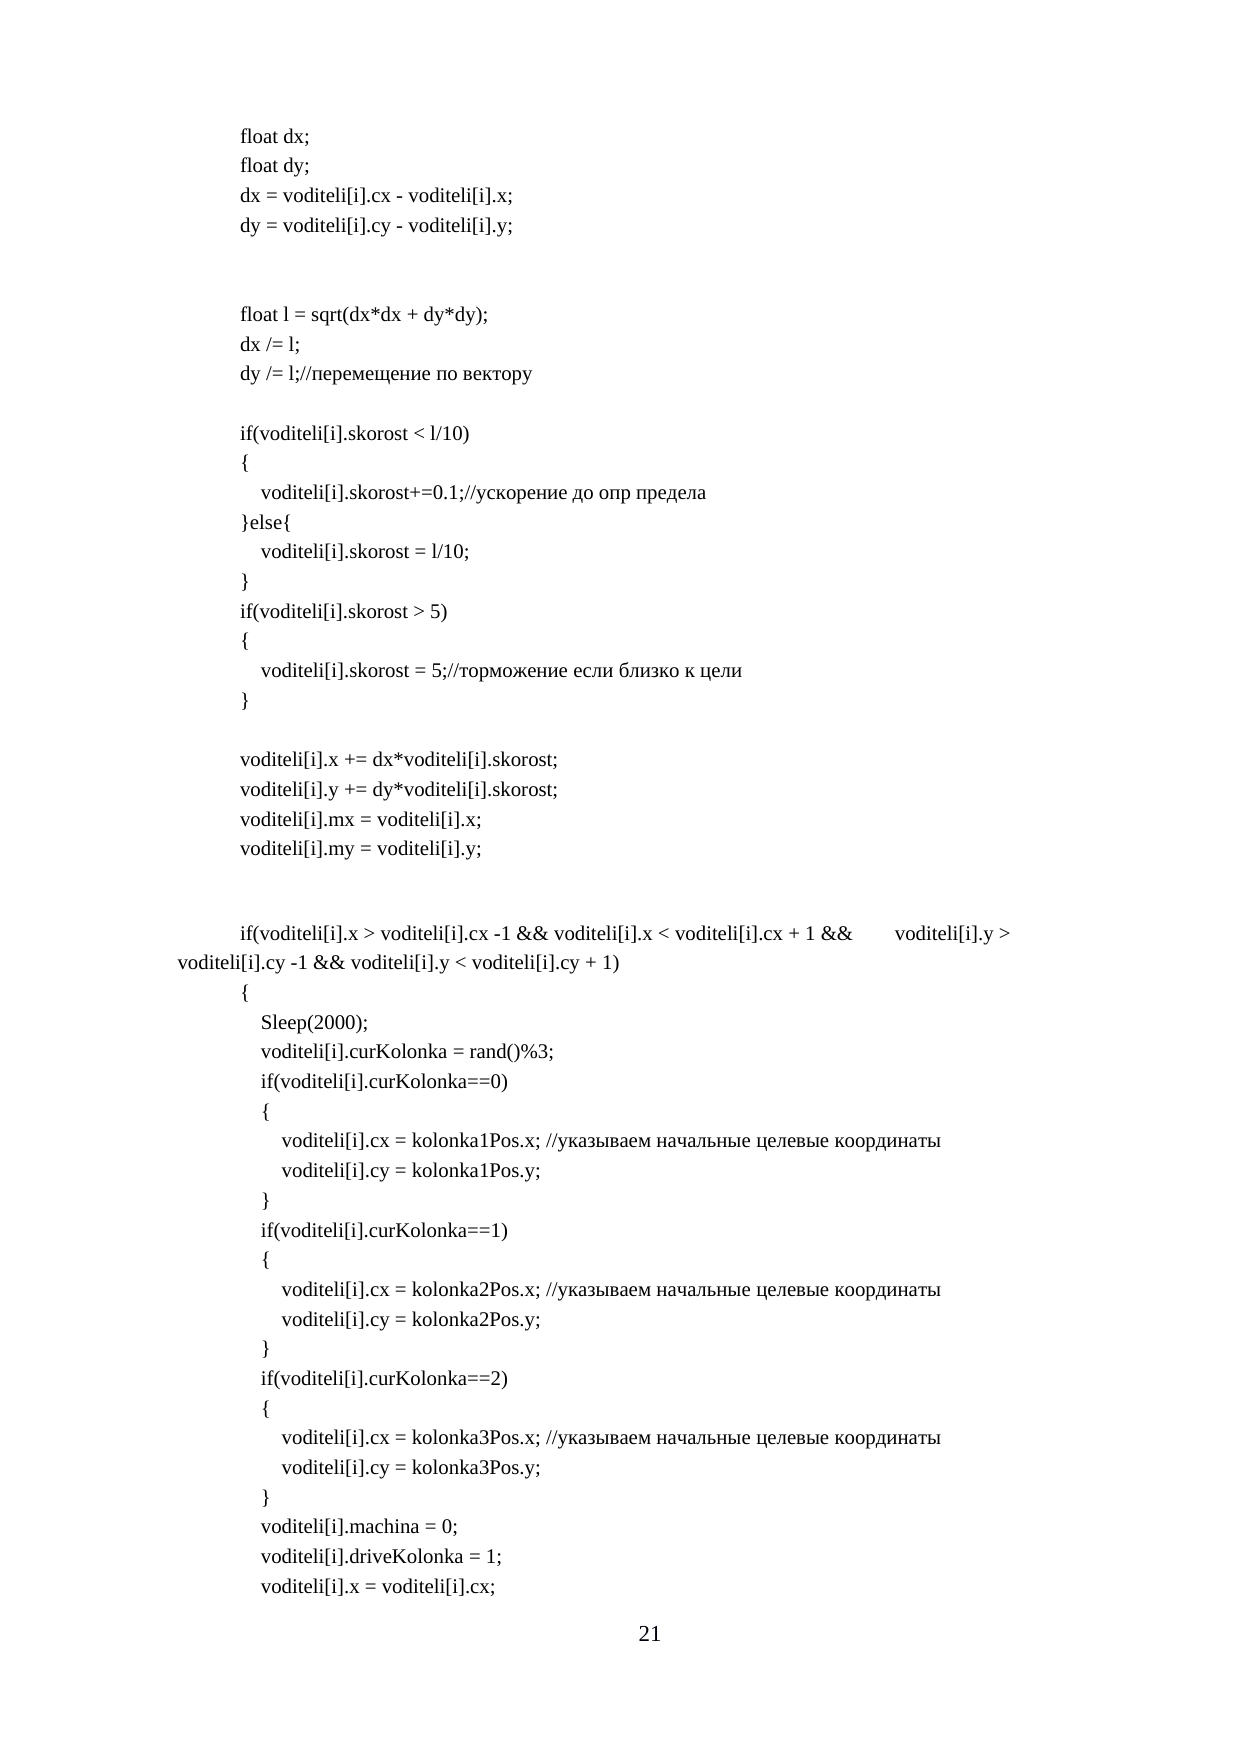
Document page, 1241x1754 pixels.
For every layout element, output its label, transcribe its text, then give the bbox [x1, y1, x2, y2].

text voditeli[i].skorost = l/10; [177, 534, 1122, 563]
text if(voditeli[i].curKolonka==1) [177, 1212, 1122, 1242]
text voditeli[i].skorost+=0.1;//ускорение до опр предела [177, 474, 1122, 504]
text voditeli[i].x = voditeli[i].cx; [177, 1568, 1122, 1598]
text dx /= l; [177, 326, 1122, 356]
text { [177, 1093, 1122, 1123]
text voditeli[i].cy = kolonka1Pos.y; [177, 1152, 1122, 1182]
text voditeli[i].y += dy*voditeli[i].skorost; [177, 771, 1122, 801]
text { [177, 1390, 1122, 1420]
text dy /= l;//перемещение по вектору [177, 356, 1122, 385]
text } [177, 1182, 1122, 1212]
text voditeli[i].x += dx*voditeli[i].skorost; [177, 742, 1122, 771]
text voditeli[i].driveKolonka = 1; [177, 1538, 1122, 1568]
text voditeli[i].skorost = 5;//торможение если близко к цели [177, 652, 1122, 682]
text { [177, 1242, 1122, 1271]
text voditeli[i].cx = kolonka3Pos.x; //указываем начальные целевые координаты [177, 1420, 1122, 1449]
text Sleep(2000); [177, 1004, 1122, 1034]
text { [177, 974, 1122, 1004]
text { [177, 445, 1122, 474]
text } [177, 1331, 1122, 1360]
text voditeli[i].cx = kolonka1Pos.x; //указываем начальные целевые координаты [177, 1123, 1122, 1152]
text if(voditeli[i].curKolonka==2) [177, 1360, 1122, 1390]
text voditeli[i].my = voditeli[i].y; [177, 831, 1122, 860]
text float l = sqrt(dx*dx + dy*dy); [177, 296, 1122, 326]
text { [177, 623, 1122, 652]
text float dx; [177, 118, 1122, 148]
text voditeli[i].cy = kolonka2Pos.y; [177, 1301, 1122, 1331]
text float dy; [177, 148, 1122, 177]
text }else{ [177, 504, 1122, 534]
text if(voditeli[i].x > voditeli[i].cx -1 && voditeli[i].x < voditeli[i].cx + 1 && voditeli[i].y > voditeli[i].cy -1 && voditeli[i].y < voditeli[i].cy + 1) [177, 915, 1122, 974]
text } [177, 563, 1122, 593]
text voditeli[i].machina = 0; [177, 1509, 1122, 1538]
text } [177, 682, 1122, 712]
text if(voditeli[i].skorost < l/10) [177, 415, 1122, 445]
text } [177, 1479, 1122, 1509]
text voditeli[i].cx = kolonka2Pos.x; //указываем начальные целевые координаты [177, 1271, 1122, 1301]
text dx = voditeli[i].cx - voditeli[i].x; [177, 177, 1122, 207]
text voditeli[i].mx = voditeli[i].x; [177, 801, 1122, 831]
text if(voditeli[i].skorost > 5) [177, 593, 1122, 623]
text voditeli[i].cy = kolonka3Pos.y; [177, 1449, 1122, 1479]
text if(voditeli[i].curKolonka==0) [177, 1063, 1122, 1093]
text dy = voditeli[i].cy - voditeli[i].y; [177, 207, 1122, 237]
text voditeli[i].curKolonka = rand()%3; [177, 1034, 1122, 1063]
